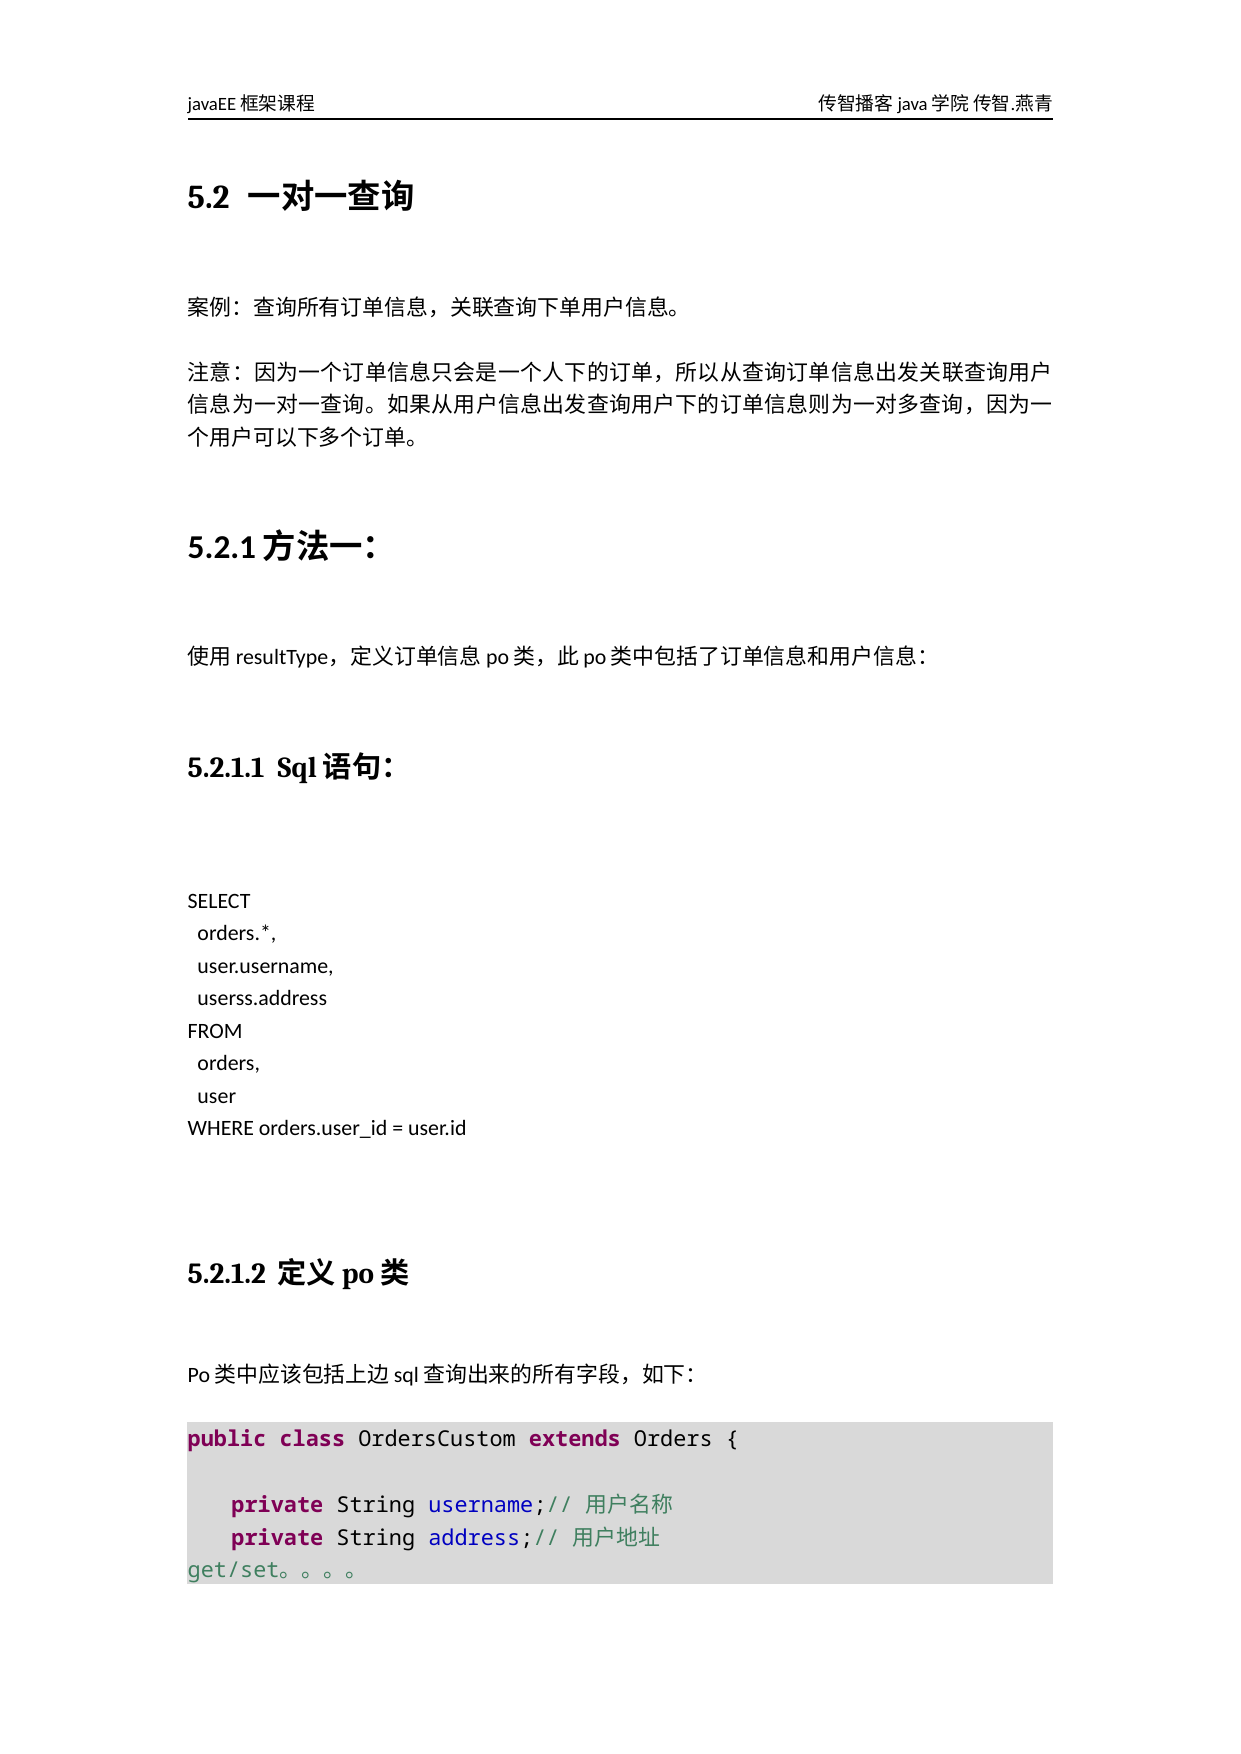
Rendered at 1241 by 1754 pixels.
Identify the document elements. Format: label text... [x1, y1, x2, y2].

text user [187, 1079, 1053, 1111]
text private String username;// 用户名称 [187, 1487, 1053, 1519]
text FROM [187, 1014, 1053, 1046]
subtitle 一对一查询 [187, 162, 1053, 227]
text SELECT [187, 884, 1053, 916]
text public class OrdersCustom extends Orders { [187, 1422, 1053, 1454]
text 案例：查询所有订单信息，关联查询下单用户信息。 [187, 289, 1053, 322]
subtitle Sql语句： [187, 733, 1053, 798]
text userss.address [187, 981, 1053, 1014]
text 使用resultType，定义订单信息po类，此po类中包括了订单信息和用户信息： [187, 638, 1053, 671]
text 注意：因为一个订单信息只会是一个人下的订单，所以从查询订单信息出发关联查询用户信息为一对一查询。如果从用户信息出发查询用户下的订单信息则为一对多查询，因为一个用户可以下多个订单。 [187, 354, 1053, 452]
text get/set。。。。 [187, 1552, 1053, 1584]
text orders.*, [187, 916, 1053, 949]
text private String address;// 用户地址 [187, 1519, 1053, 1552]
text WHERE orders.user_id = user.id [187, 1111, 1053, 1144]
text user.username, [187, 949, 1053, 981]
text orders, [187, 1046, 1053, 1079]
subtitle 定义po类 [187, 1238, 1053, 1303]
subtitle 方法一： [187, 511, 1053, 576]
text Po类中应该包括上边sql查询出来的所有字段，如下： [187, 1357, 1053, 1389]
